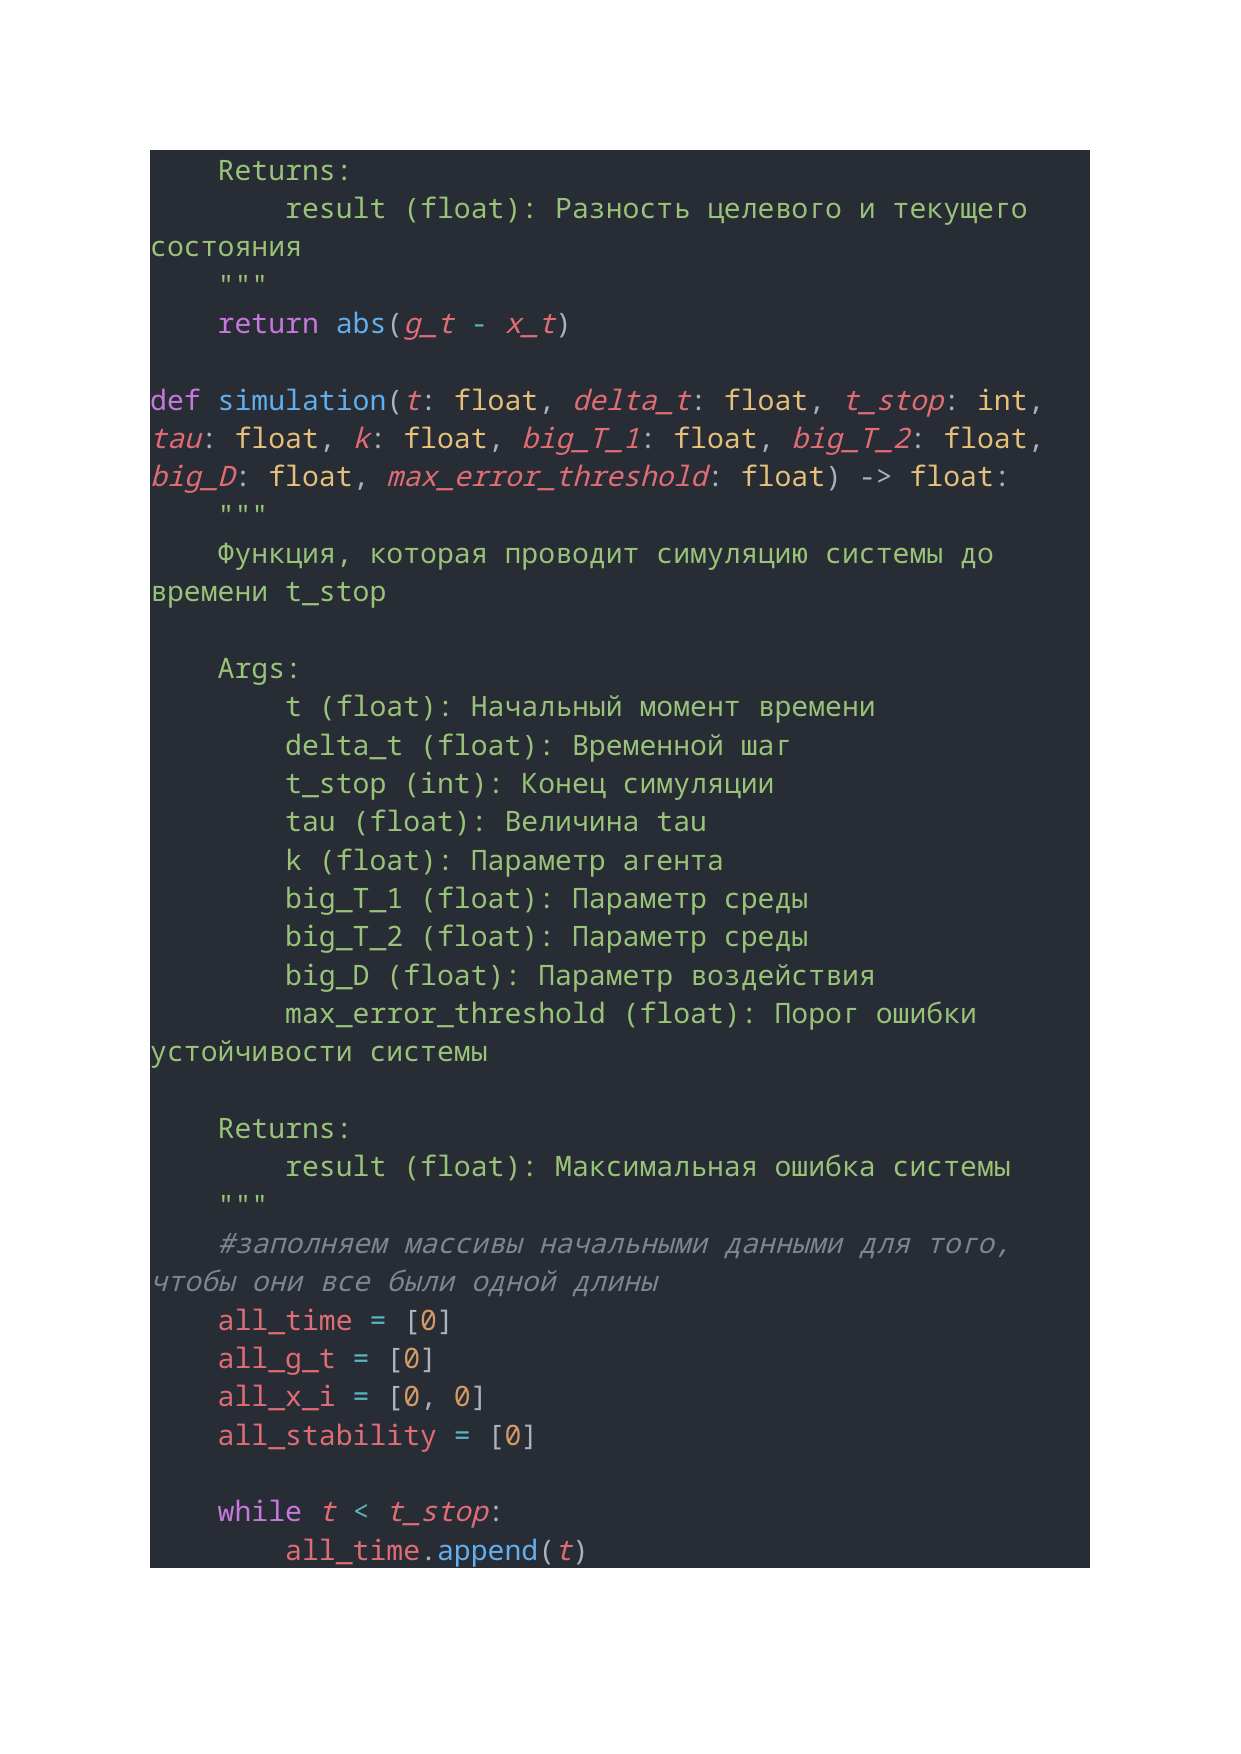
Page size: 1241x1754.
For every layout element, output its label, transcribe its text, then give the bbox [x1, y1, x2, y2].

text Args: [150, 648, 1090, 687]
text result (float): Разность целевого и текущего состояния [150, 188, 1090, 265]
text delta_t (float): Временной шаг [150, 725, 1090, 763]
text """ [150, 495, 1090, 533]
text big_T_2 (float): Параметр среды [150, 917, 1090, 955]
text big_D (float): Параметр воздействия [150, 955, 1090, 993]
text big_T_1 (float): Параметр среды [150, 878, 1090, 917]
text while t < t_stop: [150, 1492, 1090, 1530]
text t_stop (int): Конец симуляции [150, 763, 1090, 802]
text """ [150, 265, 1090, 303]
text Returns: [150, 150, 1090, 188]
text #заполняем массивы начальными данными для того, чтобы они все были одной длины [150, 1223, 1090, 1300]
text all_x_i = [0, 0] [150, 1377, 1090, 1415]
text all_time.append(t) [150, 1530, 1090, 1568]
text Returns: [150, 1108, 1090, 1147]
text all_g_t = [0] [150, 1338, 1090, 1377]
text Функция, которая проводит симуляцию системы до времени t_stop [150, 533, 1090, 610]
text k (float): Параметр агента [150, 840, 1090, 878]
text all_stability = [0] [150, 1415, 1090, 1453]
text return abs(g_t - x_t) [150, 303, 1090, 342]
text def simulation(t: float, delta_t: float, t_stop: int, tau: float, k: float, big_T_1: float, big_T_2: float, big_D: float, max_error_threshold: float) -> float: [150, 380, 1090, 495]
text max_error_threshold (float): Порог ошибки устойчивости системы [150, 993, 1090, 1070]
text result (float): Максимальная ошибка системы [150, 1147, 1090, 1185]
text t (float): Начальный момент времени [150, 687, 1090, 725]
text """ [150, 1185, 1090, 1223]
text tau (float): Величина tau [150, 802, 1090, 840]
text all_time = [0] [150, 1300, 1090, 1338]
